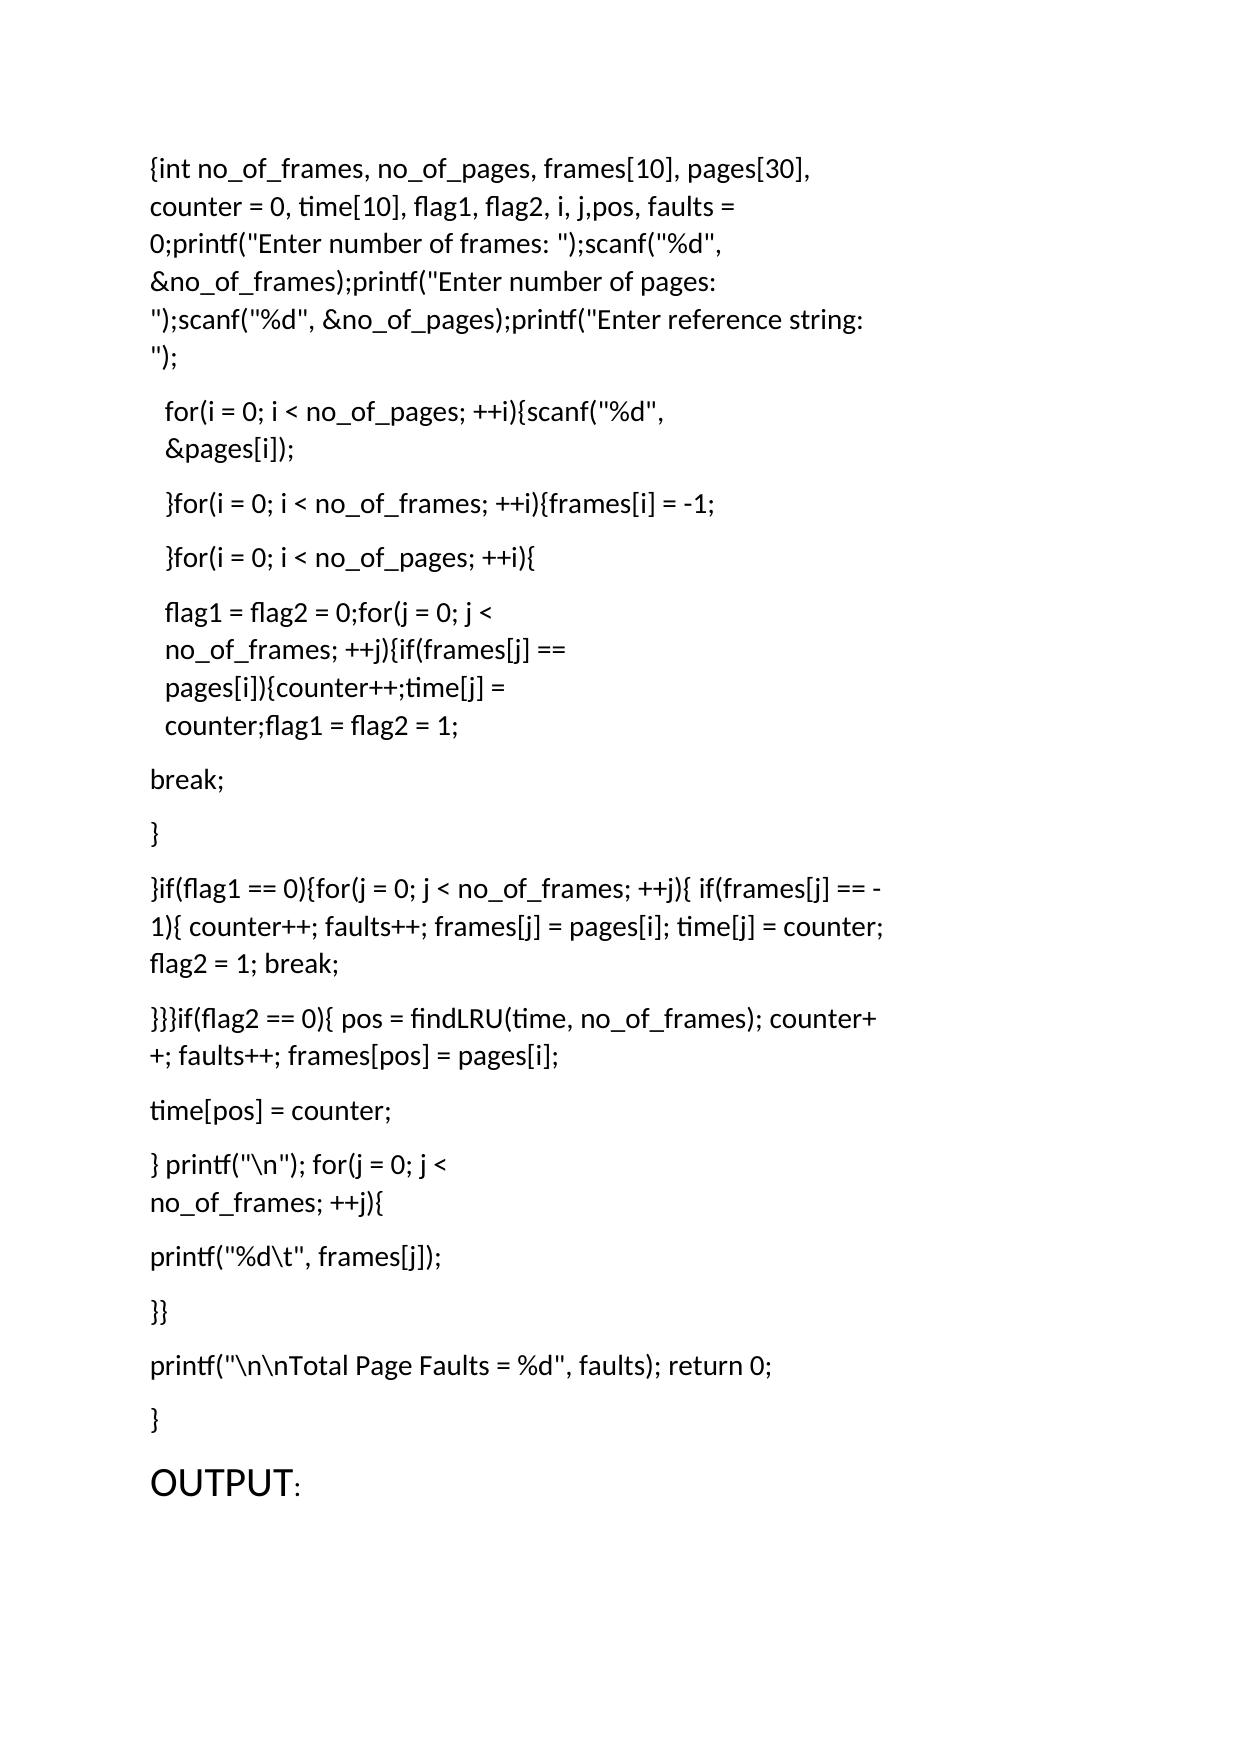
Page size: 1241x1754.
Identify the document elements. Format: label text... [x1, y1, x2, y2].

text break; [149, 761, 886, 797]
text } printf("\n"); for(j = 0; j < no_of_frames; ++j){ [149, 1146, 609, 1219]
text {int no_of_frames, no_of_pages, frames[10], pages[30], counter = 0, time[10], flag1, flag2, i, j,pos, faults = 0;printf("Enter number of frames: ");scanf("%d", &no_of_frames);printf("Enter number of pages: ");scanf("%d", &no_of_pages);printf("Enter reference string: "); [149, 150, 886, 374]
text }for(i = 0; i < no_of_frames; ++i){frames[i] = -1; [164, 485, 886, 521]
text OUTPUT: [150, 1456, 1090, 1507]
text }for(i = 0; i < no_of_pages; ++i){ [164, 539, 886, 575]
text } [149, 1401, 886, 1437]
text time[pos] = counter; [149, 1092, 886, 1127]
text } [149, 816, 886, 851]
text for(i = 0; i < no_of_pages; ++i){scanf("%d", &pages[i]); [164, 393, 752, 466]
text printf("\n\nTotal Page Faults = %d", faults); return 0; [149, 1347, 834, 1383]
text flag1 = flag2 = 0;for(j = 0; j < no_of_frames; ++j){if(frames[j] == pages[i]){counter++;time[j] = counter;flag1 = flag2 = 1; [164, 594, 609, 742]
text printf("%d\t", frames[j]); [149, 1238, 886, 1274]
text }if(flag1 == 0){for(j = 0; j < no_of_frames; ++j){ if(frames[j] == -1){ counter++; faults++; frames[j] = pages[i]; time[j] = counter; flag2 = 1; break; [149, 870, 886, 981]
text }} [149, 1293, 886, 1328]
text }}}if(flag2 == 0){ pos = findLRU(time, no_of_frames); counter++; faults++; frames[pos] = pages[i]; [149, 1000, 886, 1073]
